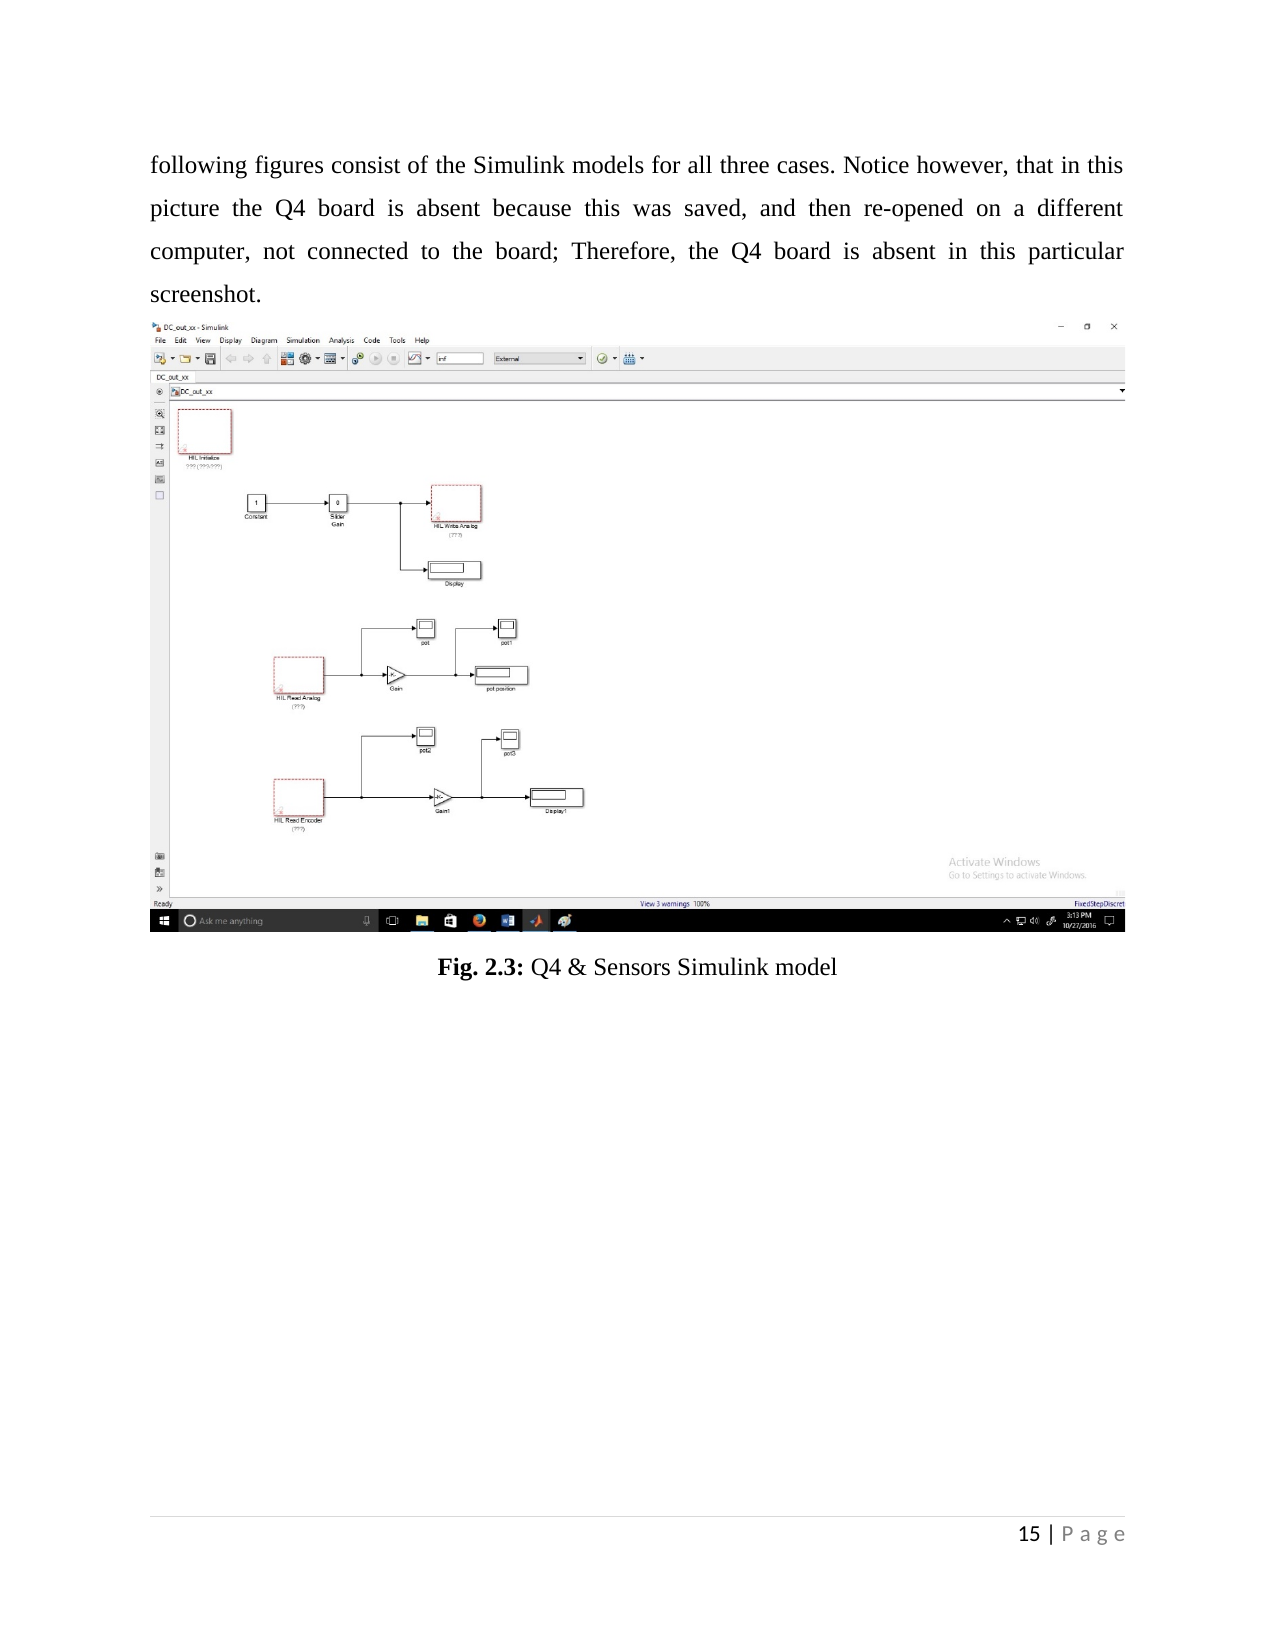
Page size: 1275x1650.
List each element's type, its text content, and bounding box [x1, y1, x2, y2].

text Fig. 2.3: Q4 & Sensors Simulink model [150, 952, 1125, 981]
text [150, 150, 1125, 308]
picture [150, 322, 1125, 932]
